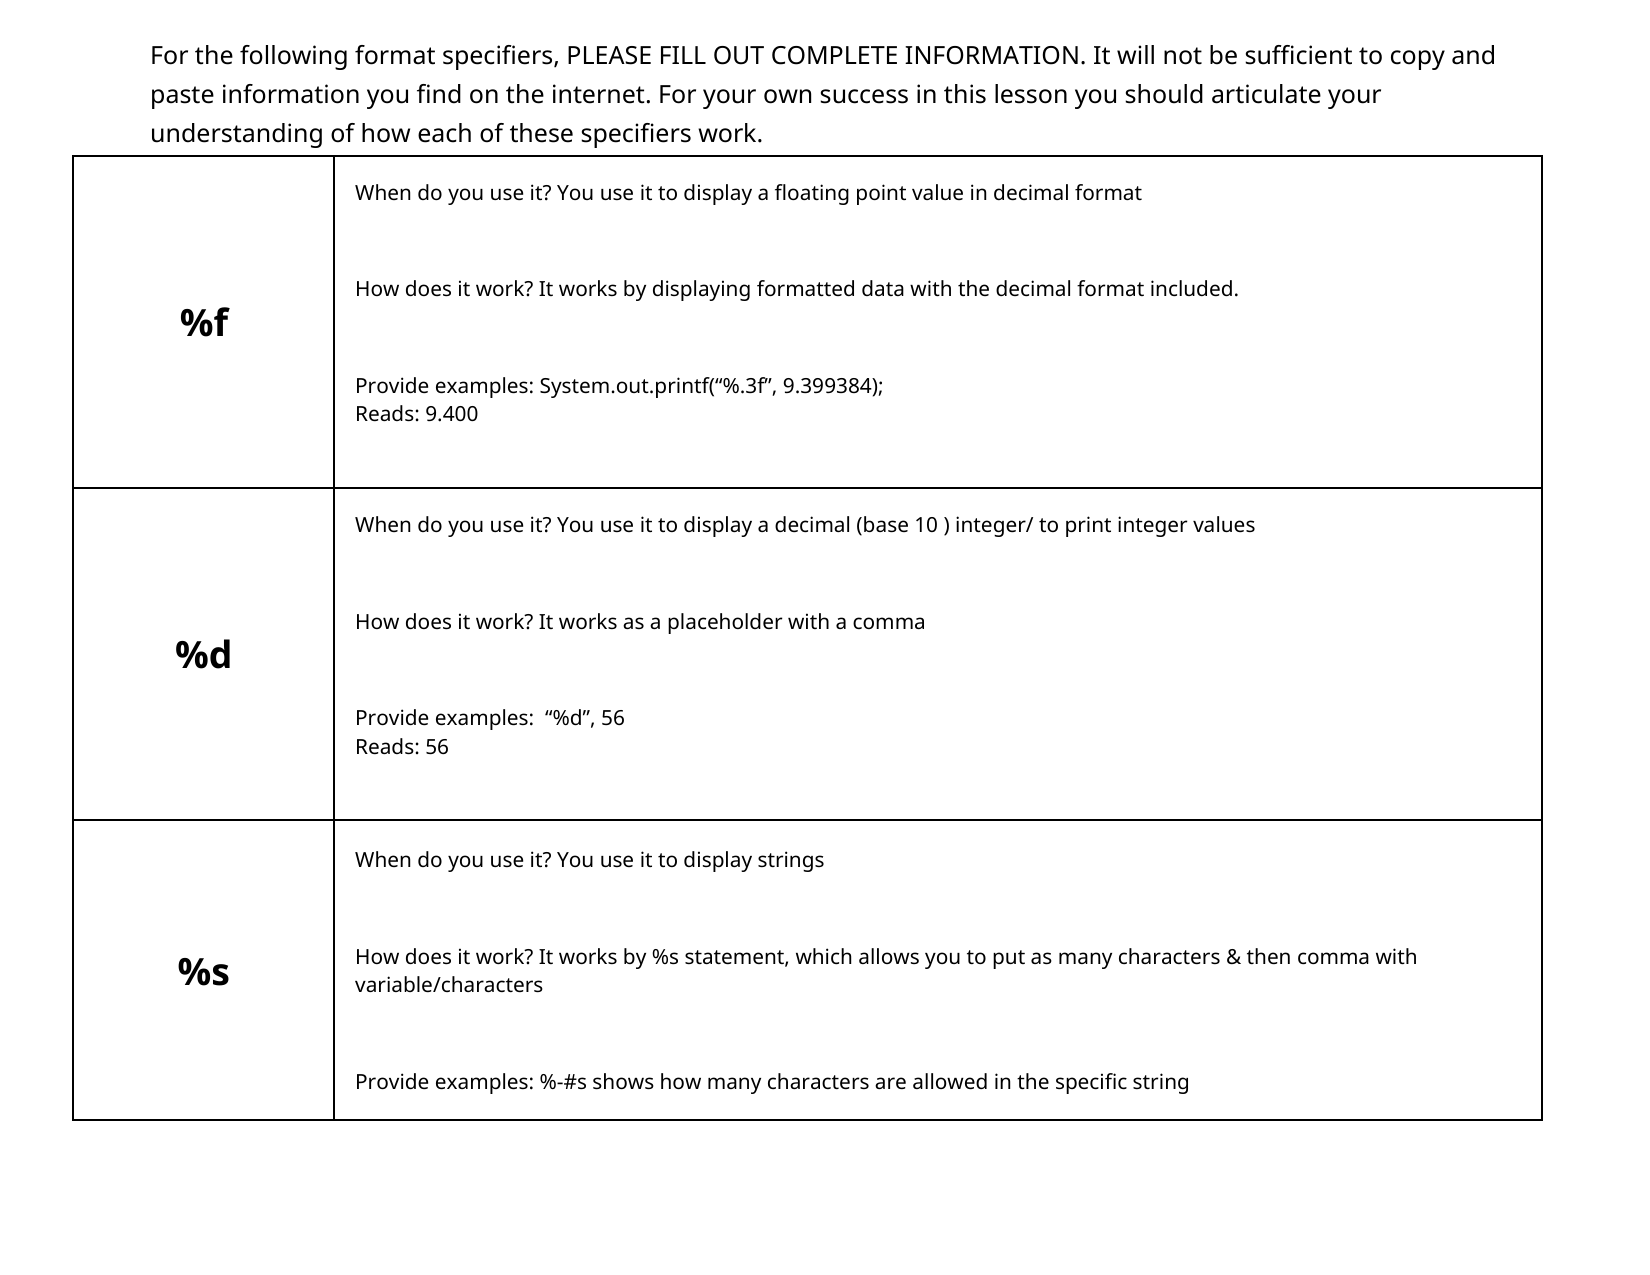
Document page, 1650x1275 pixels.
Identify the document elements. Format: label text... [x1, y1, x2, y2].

text For the following format specifiers, PLEASE FILL OUT COMPLETE INFORMATION. It will not be sufficient to copy and paste information you find on the internet. For your own success in this lesson you should articulate your understanding of how each of these specifiers work. [150, 37, 1500, 150]
table_header %f [74, 157, 333, 487]
table_cell When do you use it? You use it to display a decimal (base 10 ) integer/ to print integer values How does it work? It works as a placeholder with a comma Provide examples: “%d”, 56 Reads: 56 [335, 489, 1541, 819]
table_cell %s [74, 821, 333, 1119]
table_cell When do you use it? You use it to display strings How does it work? It works by %s statement, which allows you to put as many characters & then comma with variable/characters Provide examples: %-#s shows how many characters are allowed in the specific string [335, 821, 1541, 1119]
table_header When do you use it? You use it to display a floating point value in decimal format How does it work? It works by displaying formatted data with the decimal format included. Provide examples: System.out.printf(“%.3f”, 9.399384); Reads: 9.400 [335, 157, 1541, 487]
table_cell %d [74, 489, 333, 819]
